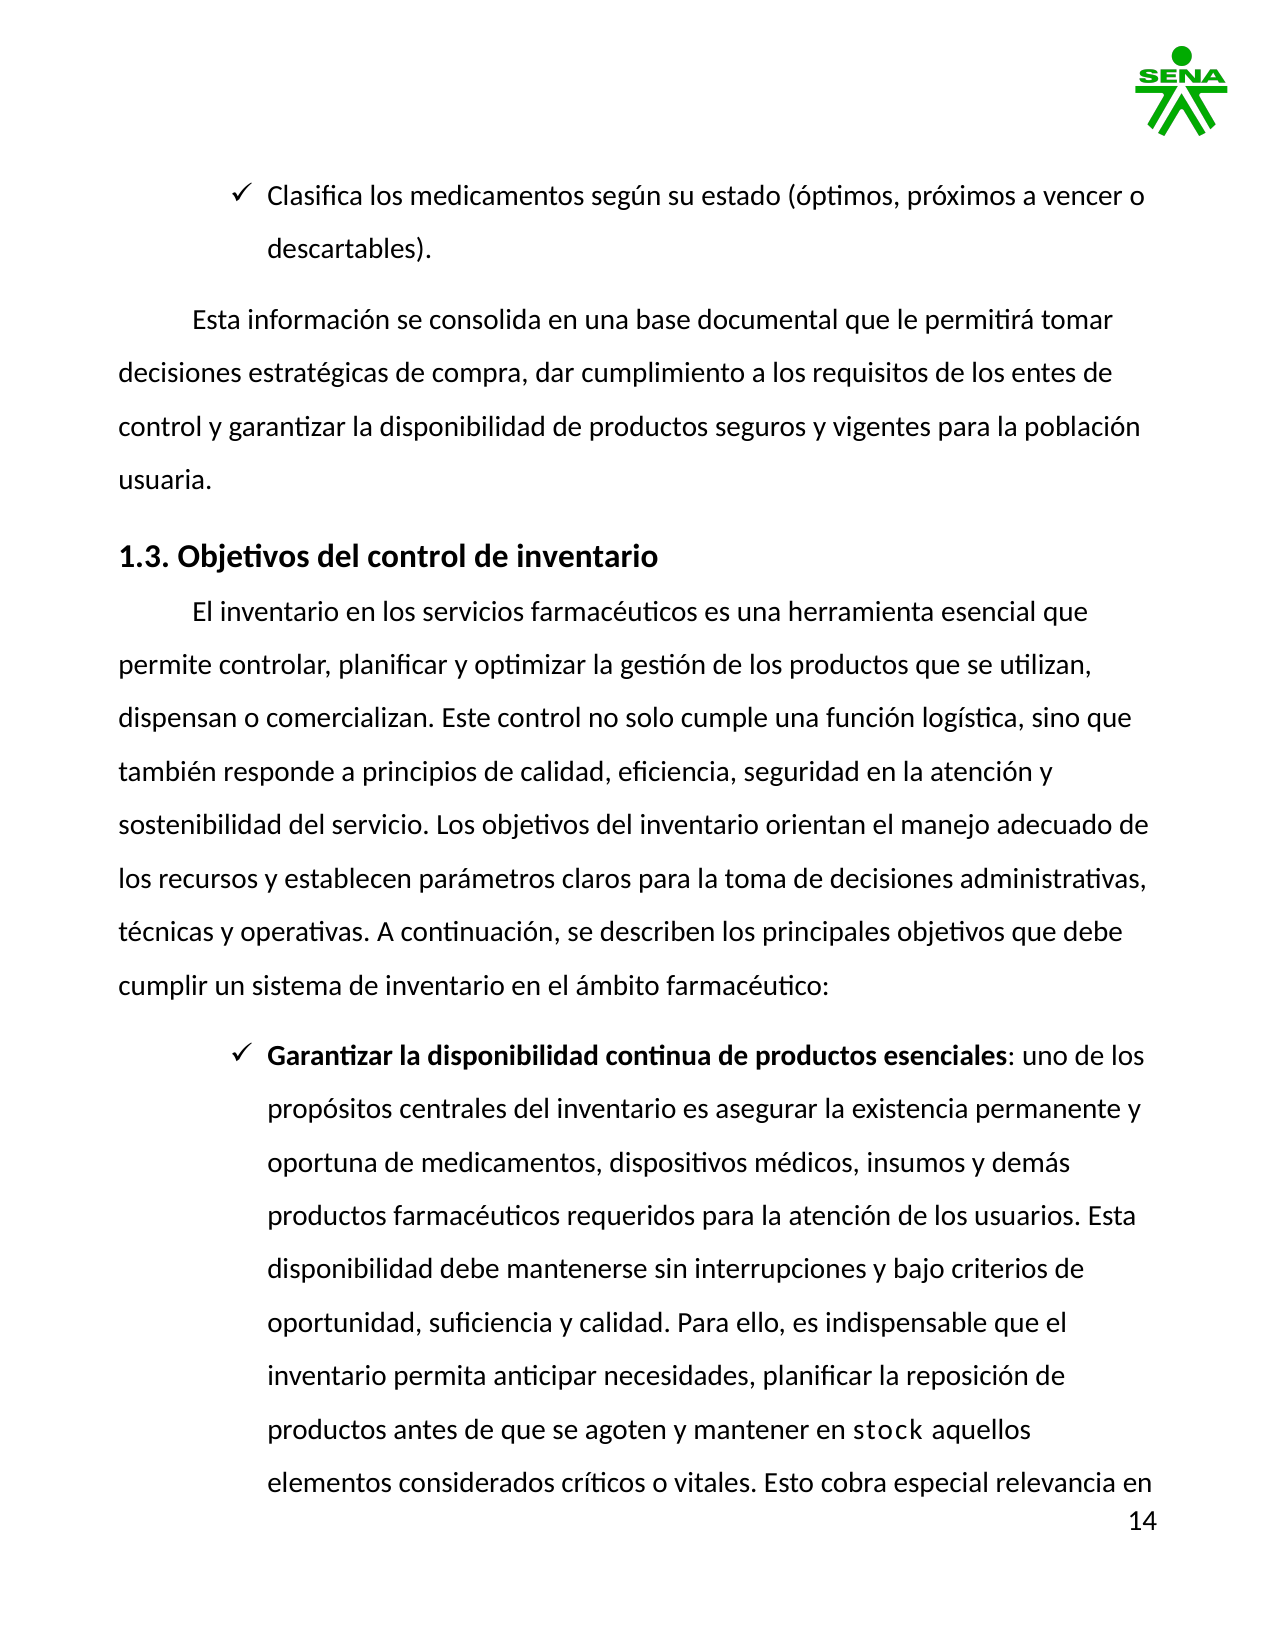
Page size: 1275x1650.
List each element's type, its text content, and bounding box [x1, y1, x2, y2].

picture [1135, 46, 1228, 136]
text Esta información se consolida en una base documental que le permitirá tomar decisiones estratégicas de compra, dar cumplimiento a los requisitos de los entes de control y garantizar la disponibilidad de productos seguros y vigentes para la población usuaria. [118, 301, 1157, 497]
subtitle Objetivos del control de inventario [118, 535, 1157, 576]
list Clasifica los medicamentos según su estado (óptimos, próximos a vencer o descartables). [229, 177, 1157, 266]
text El inventario en los servicios farmacéuticos es una herramienta esencial que permite controlar, planificar y optimizar la gestión de los productos que se utilizan, dispensan o comercializan. Este control no solo cumple una función logística, sino que también responde a principios de calidad, eficiencia, seguridad en la atención y sostenibilidad del servicio. Los objetivos del inventario orientan el manejo adecuado de los recursos y establecen parámetros claros para la toma de decisiones administrativas, técnicas y operativas. A continuación, se describen los principales objetivos que debe cumplir un sistema de inventario en el ámbito farmacéutico: [118, 593, 1157, 1002]
